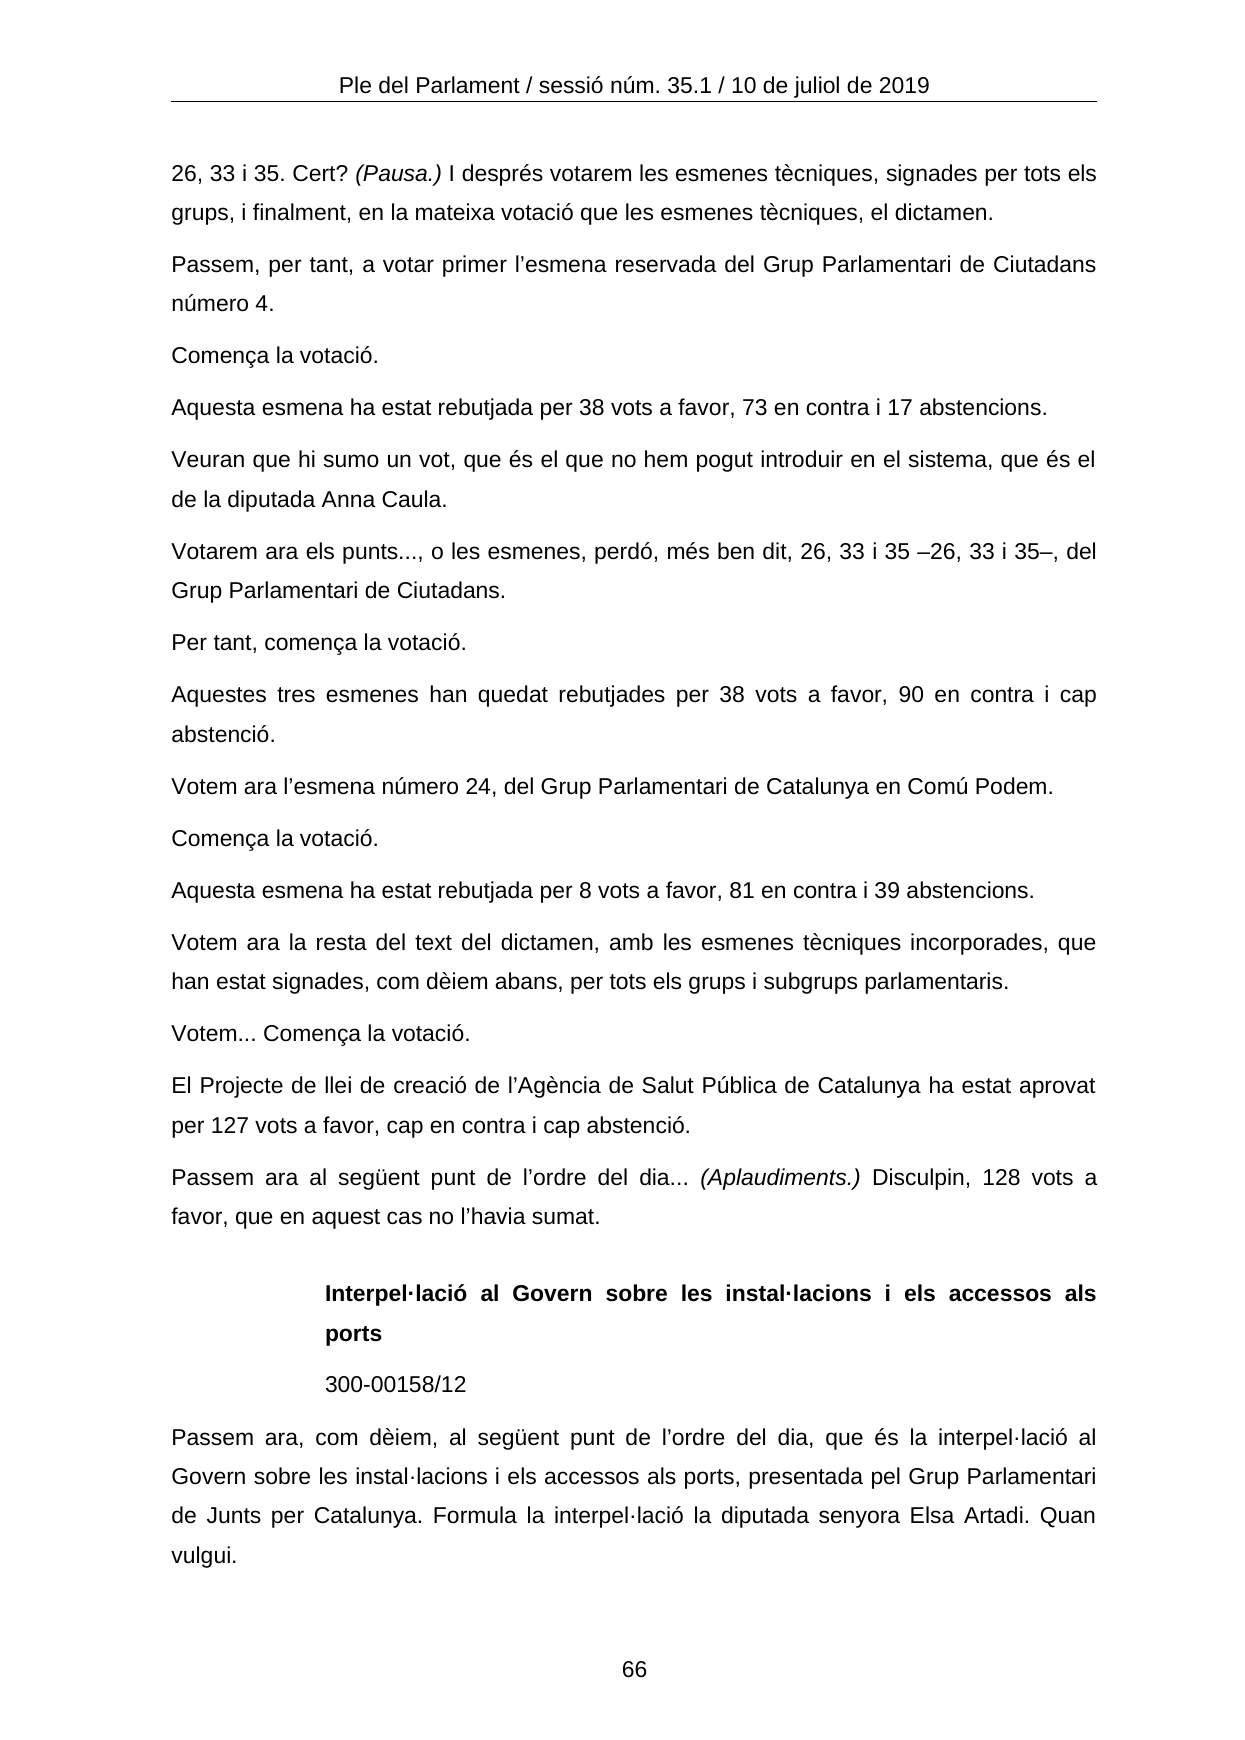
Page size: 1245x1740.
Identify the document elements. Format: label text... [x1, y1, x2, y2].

text Aquestes tres esmenes han quedat rebutjades per 38 vots a favor, 90 en contra i cap abstenció. [171, 681, 1097, 747]
text Votem ara la resta del text del dictamen, amb les esmenes tècniques incorporades, que han estat signades, com dèiem abans, per tots els grups i subgrups parlamentaris. [171, 929, 1097, 994]
text Aquesta esmena ha estat rebutjada per 8 vots a favor, 81 en contra i 39 abstencions. [171, 877, 1097, 903]
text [171, 159, 1097, 225]
text Interpel·lació al Govern sobre les instal·lacions i els accessos als ports [325, 1280, 1097, 1346]
text Comença la votació. [171, 342, 1097, 369]
text Passem ara al següent punt de l’ordre del dia... (Aplaudiments.) Disculpin, 128 vots a favor, que en aquest cas no l’havia sumat. [171, 1163, 1097, 1229]
text Comença la votació. [171, 825, 1097, 851]
text Passem, per tant, a votar primer l’esmena reservada del Grup Parlamentari de Ciutadans número 4. [171, 251, 1097, 317]
text Veuran que hi sumo un vot, que és el que no hem pogut introduir en el sistema, que és el de la diputada Anna Caula. [171, 446, 1097, 512]
text Votem... Comença la votació. [171, 1020, 1097, 1046]
text 300-00158/12 [325, 1371, 1097, 1398]
text Votem ara l’esmena número 24, del Grup Parlamentari de Catalunya en Comú Podem. [171, 773, 1097, 799]
text Passem ara, com dèiem, al següent punt de l’ordre del dia, que és la interpel·lació al Govern sobre les instal·lacions i els accessos als ports, presentada pel Grup Parlamentari de Junts per Catalunya. Formula la interpel·lació la diputada senyora Elsa Artadi. Quan vulgui. [171, 1423, 1097, 1568]
text Votarem ara els punts..., o les esmenes, perdó, més ben dit, 26, 33 i 35 –26, 33 i 35–, del Grup Parlamentari de Ciutadans. [171, 538, 1097, 604]
text Per tant, comença la votació. [171, 629, 1097, 656]
text Aquesta esmena ha estat rebutjada per 38 vots a favor, 73 en contra i 17 abstencions. [171, 394, 1097, 421]
text El Projecte de llei de creació de l’Agència de Salut Pública de Catalunya ha estat aprovat per 127 vots a favor, cap en contra i cap abstenció. [171, 1072, 1097, 1138]
